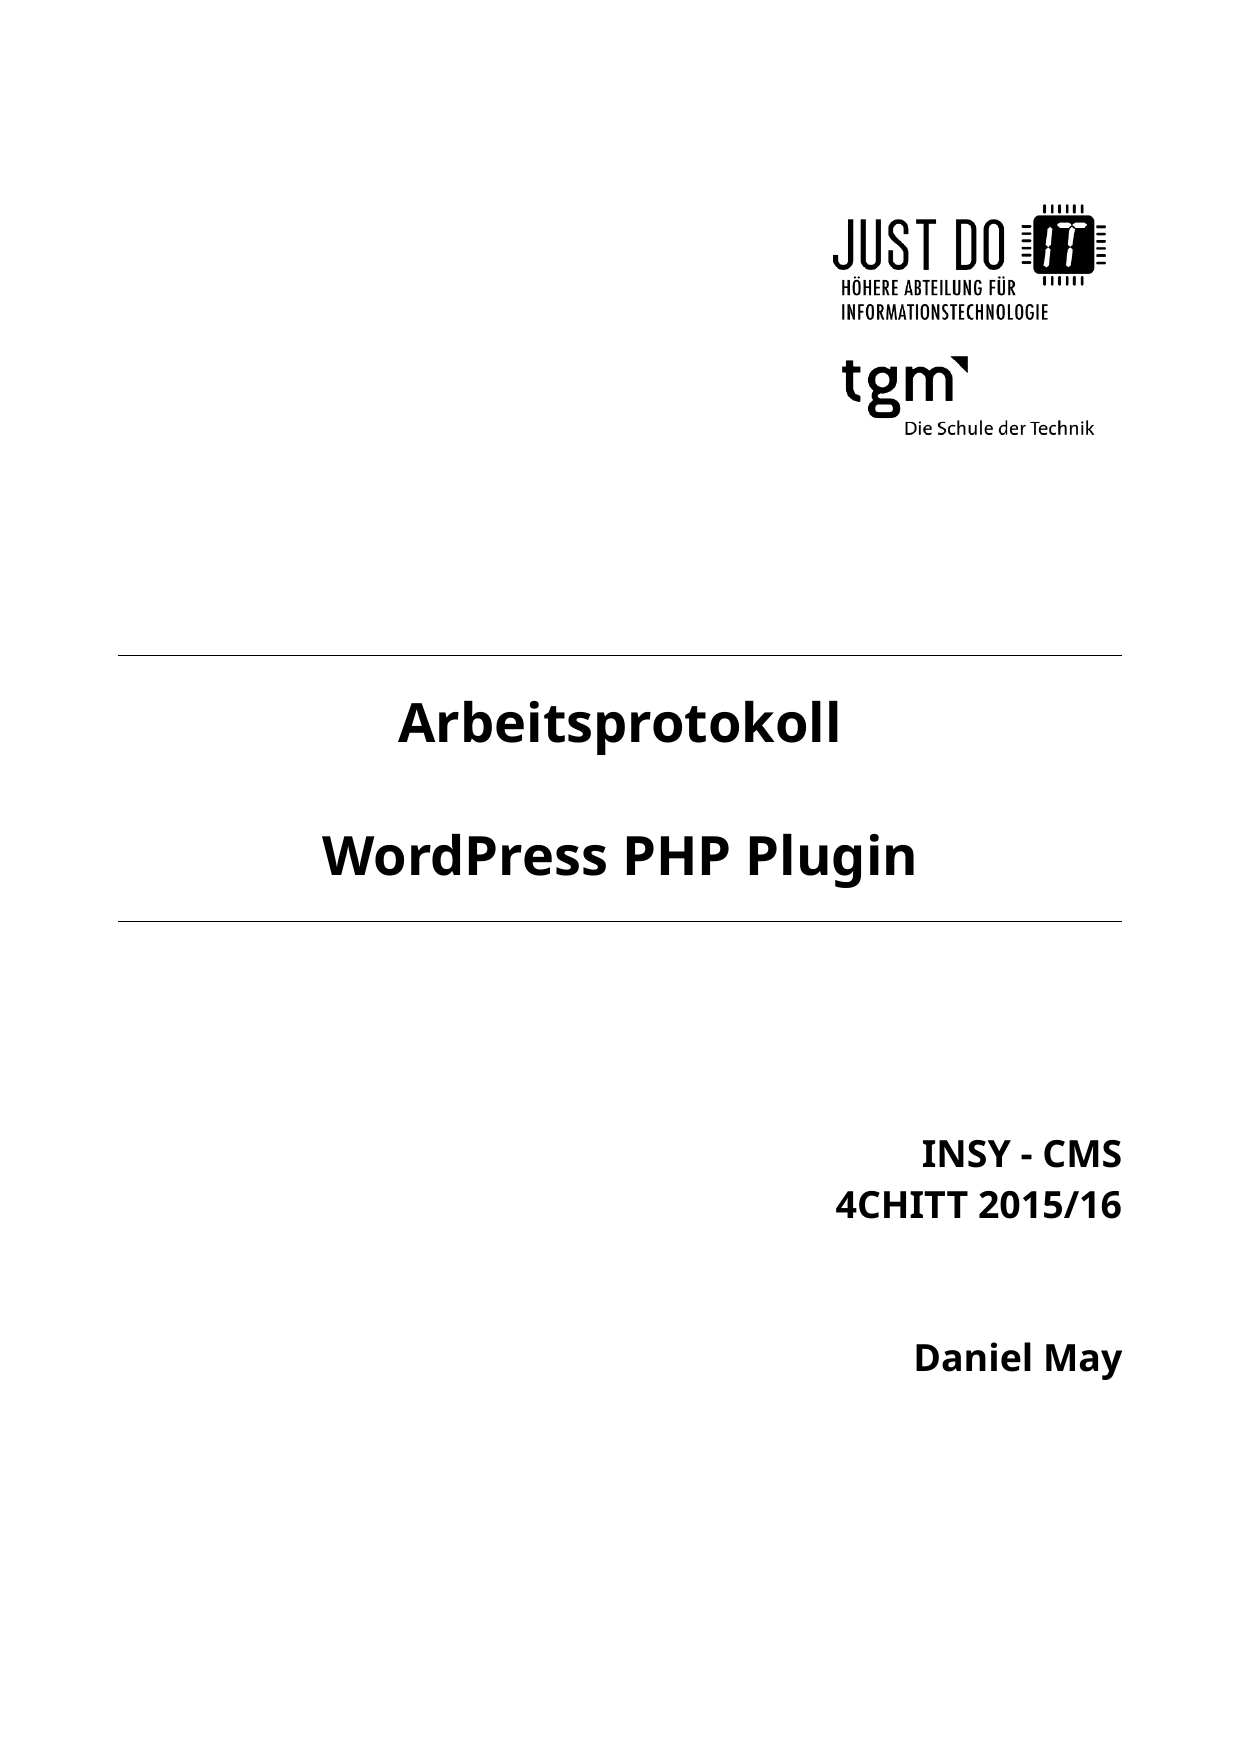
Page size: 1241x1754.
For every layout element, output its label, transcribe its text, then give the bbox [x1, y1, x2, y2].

text Arbeitsprotokoll [118, 684, 1122, 758]
text WordPress PHP Plugin [118, 817, 1122, 891]
text Daniel May [118, 1331, 1122, 1382]
text INSY - CMS [118, 1127, 1122, 1178]
picture [818, 200, 1118, 448]
text 4CHITT 2015/16 [118, 1178, 1122, 1229]
